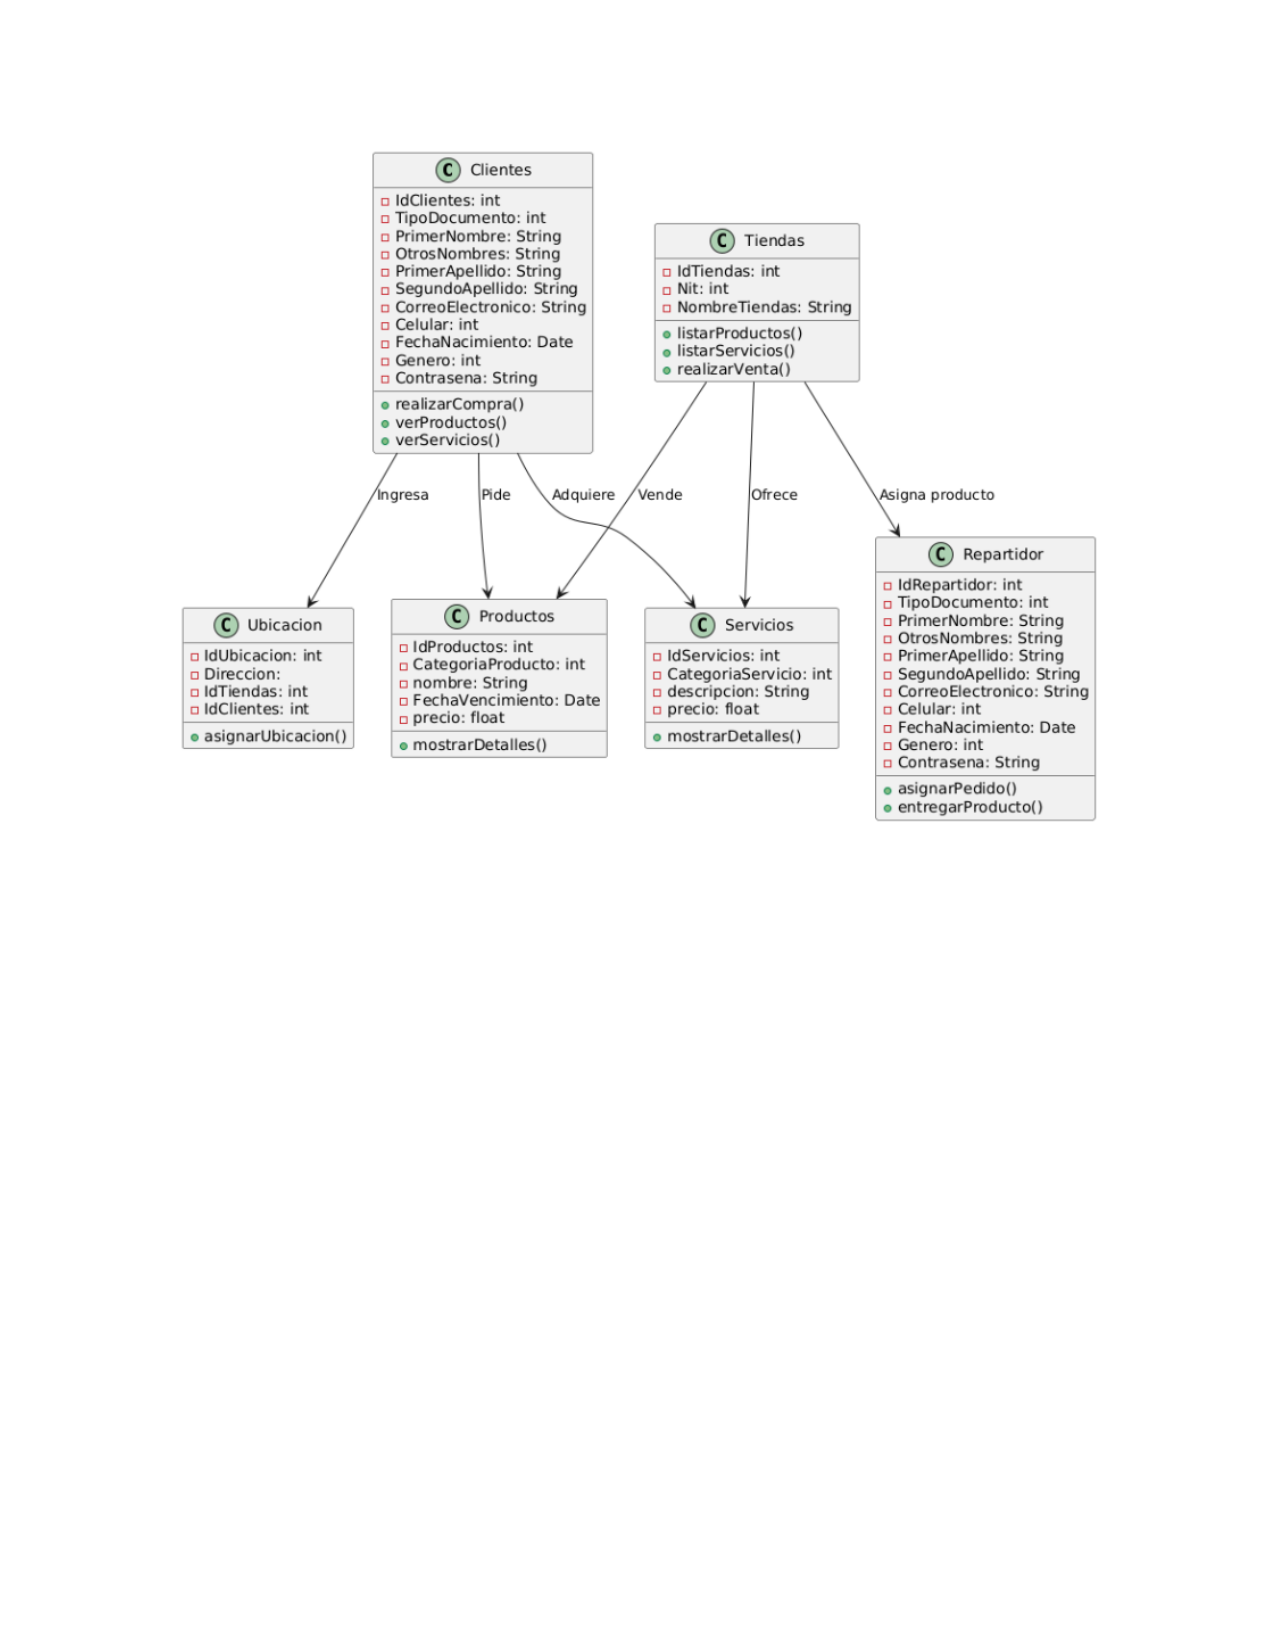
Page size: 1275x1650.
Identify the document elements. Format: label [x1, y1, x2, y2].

picture [177, 147, 1098, 823]
